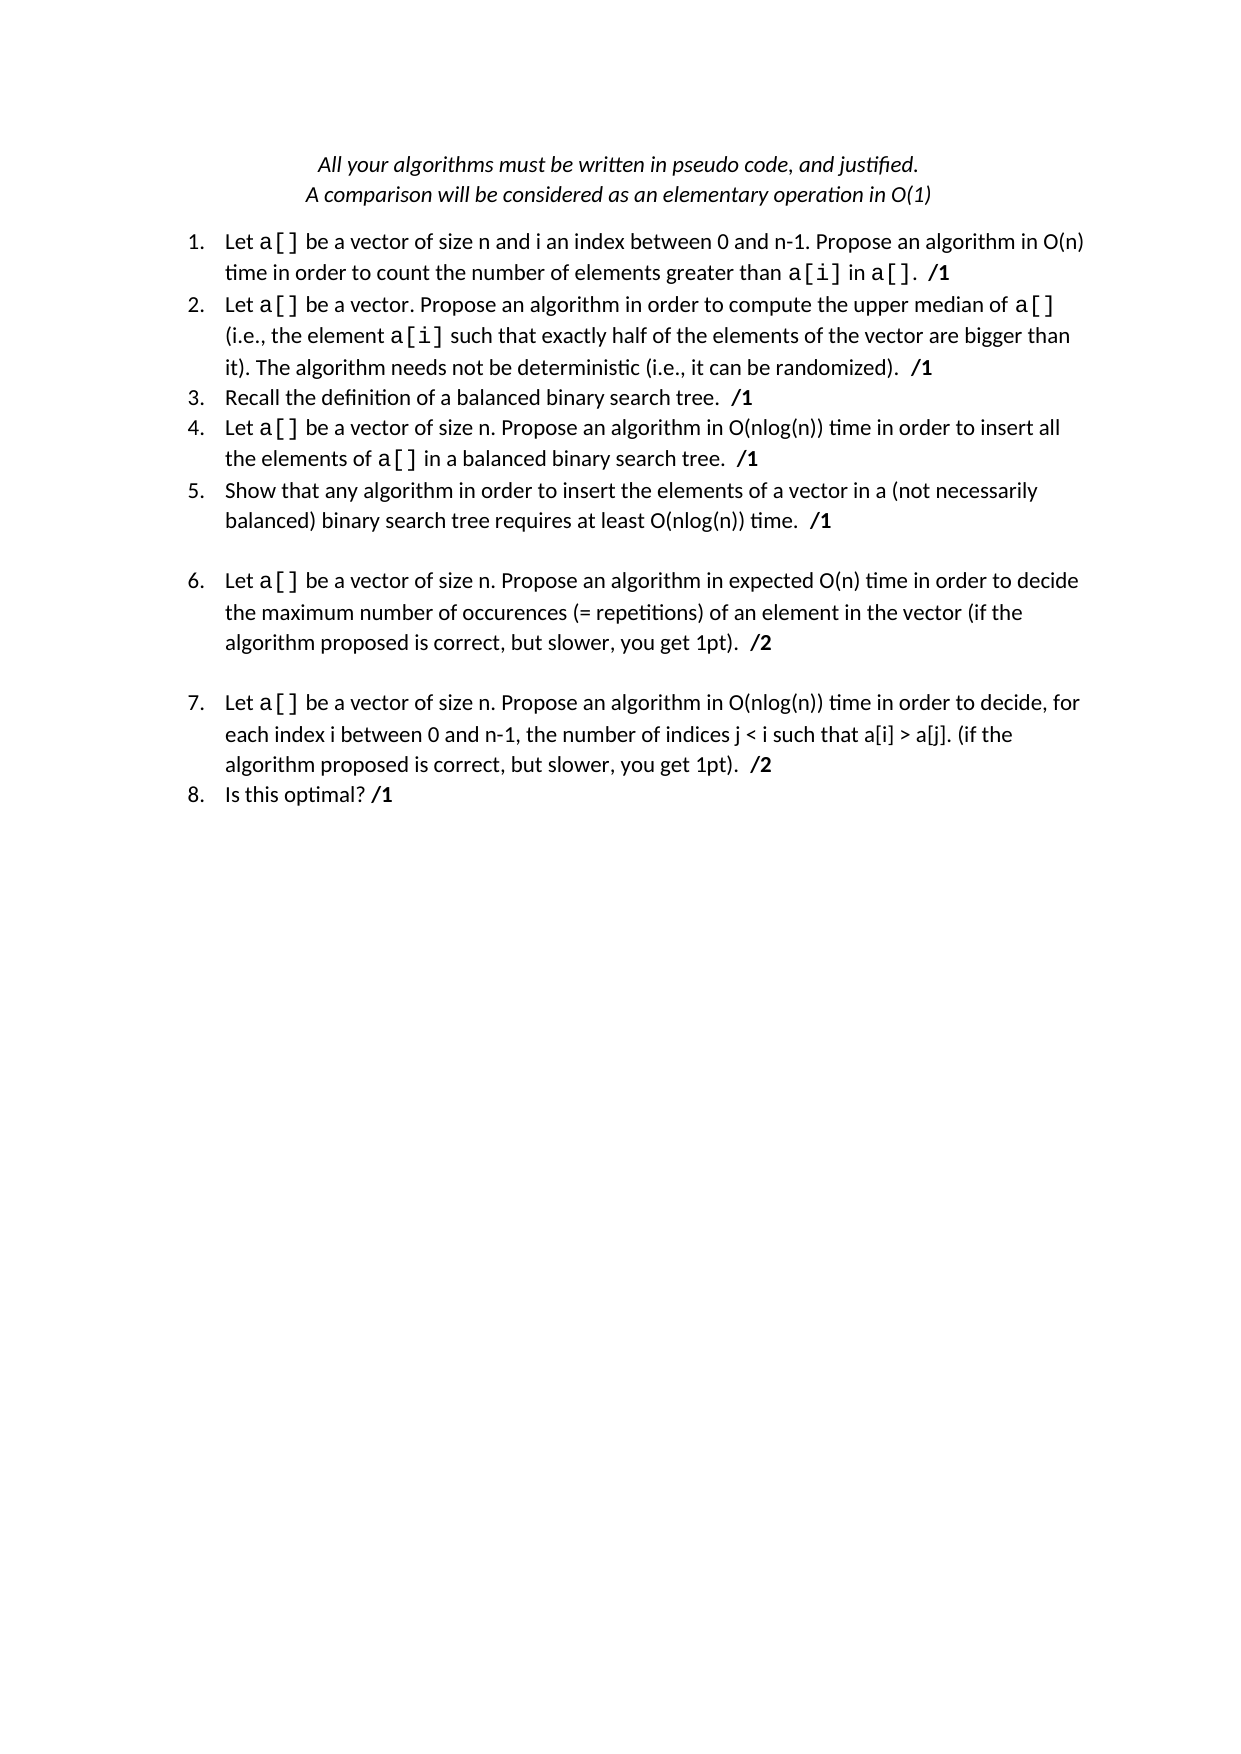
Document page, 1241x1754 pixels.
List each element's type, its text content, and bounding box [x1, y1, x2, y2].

list Show that any algorithm in order to insert the elements of a vector in a (not necessarily balanced) binary search tree requires at least O(nlog(n)) time. /1 [187, 476, 1090, 564]
list Let a[] be a vector of size n. Propose an algorithm in O(nlog(n)) time in order to decide, for each index i between 0 and n-1, the number of indices j < i such that a[i] > a[j]. (if the algorithm proposed is correct, but slower, you get 1pt). /2 [187, 688, 1090, 778]
list Is this optimal? /1 [187, 780, 1090, 808]
list Let a[] be a vector of size n. Propose an algorithm in expected O(n) time in order to decide the maximum number of occurences (= repetitions) of an element in the vector (if the algorithm proposed is correct, but slower, you get 1pt). /2 [187, 566, 1090, 686]
list Let a[] be a vector. Propose an algorithm in order to compute the upper median of a[] (i.e., the element a[i] such that exactly half of the elements of the vector are bigger than it). The algorithm needs not be deterministic (i.e., it can be randomized). /1 [187, 290, 1090, 381]
list Let a[] be a vector of size n. Propose an algorithm in O(nlog(n)) time in order to insert all the elements of a[] in a balanced binary search tree. /1 [187, 413, 1090, 473]
list Let a[] be a vector of size n and i an index between 0 and n-1. Propose an algorithm in O(n) time in order to count the number of elements greater than a[i] in a[]. /1 [187, 227, 1090, 288]
list Recall the definition of a balanced binary search tree. /1 [187, 383, 1090, 411]
text All your algorithms must be written in pseudo code, and justified. A comparison will be considered as an elementary operation in O(1) [150, 150, 1090, 208]
